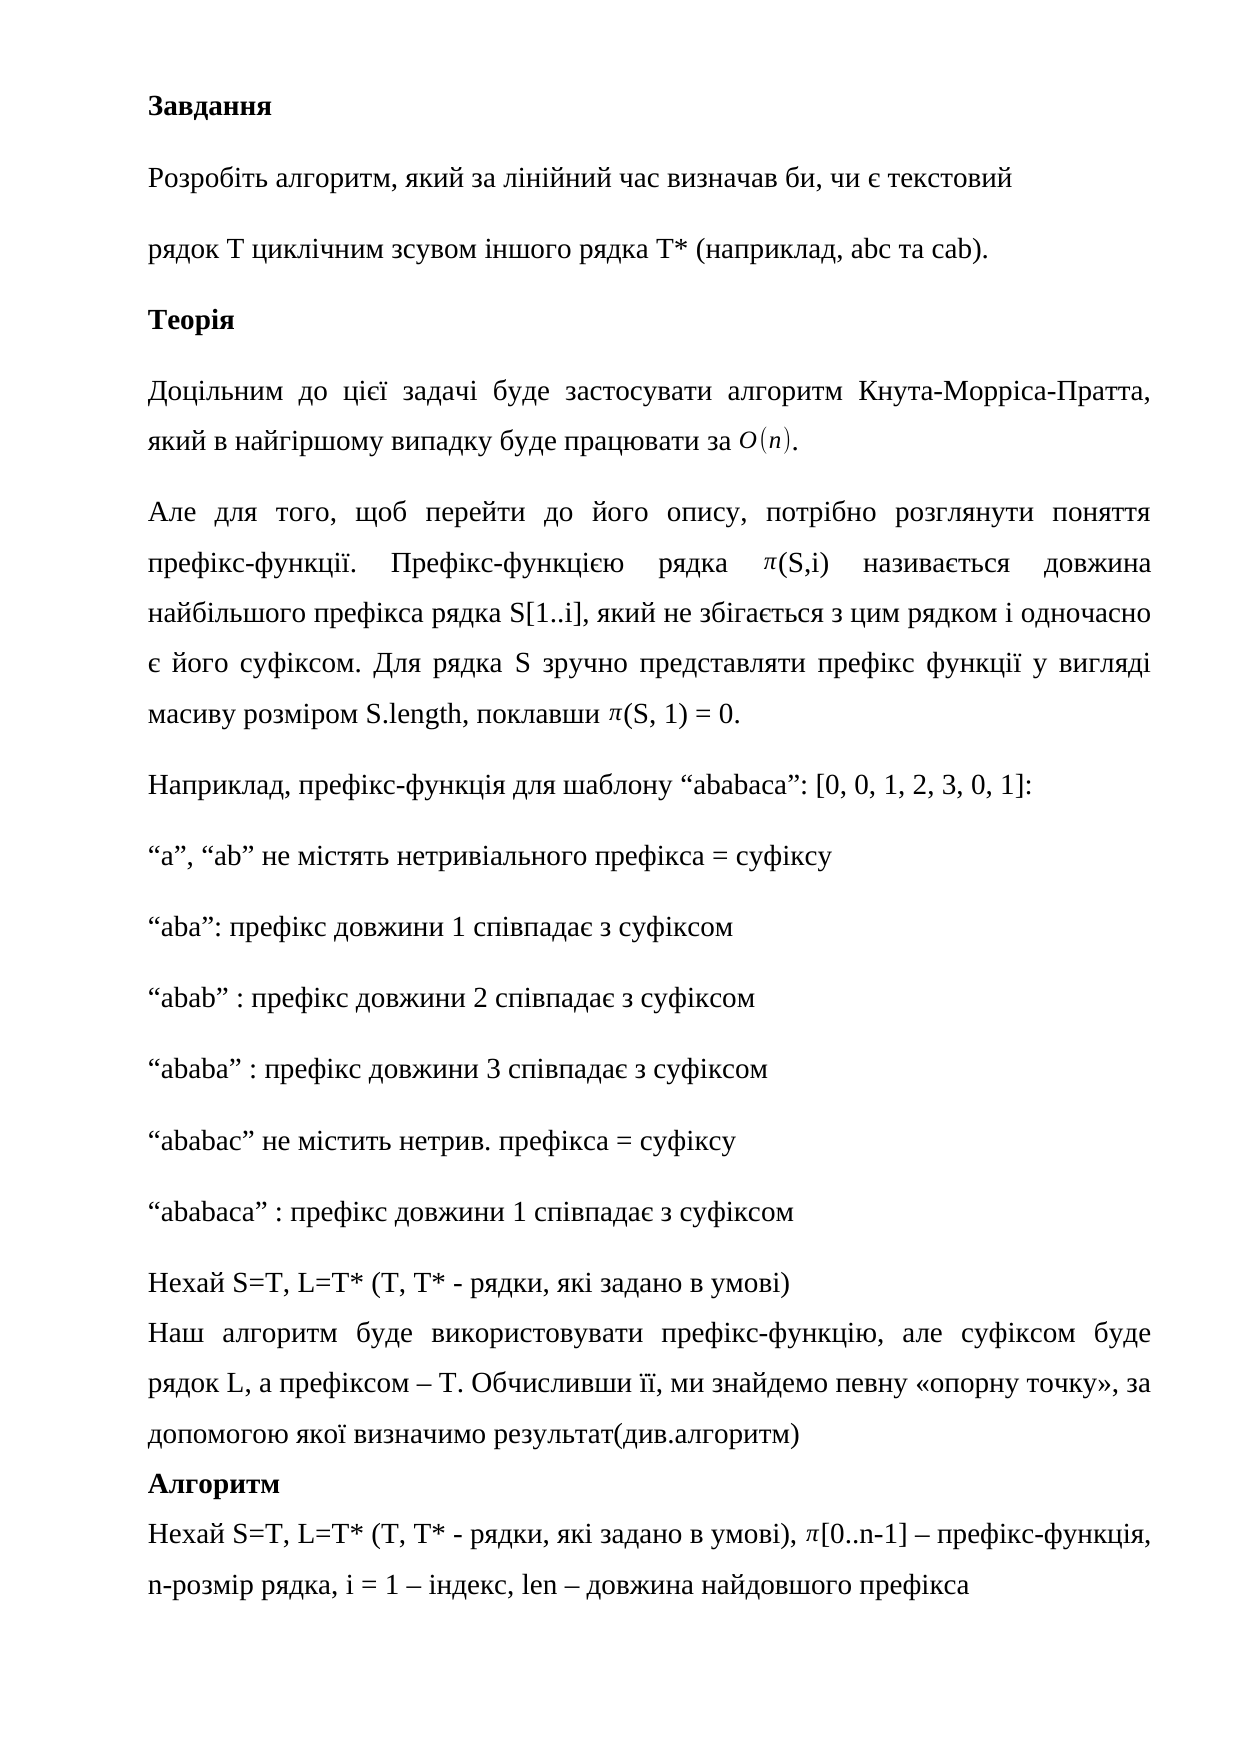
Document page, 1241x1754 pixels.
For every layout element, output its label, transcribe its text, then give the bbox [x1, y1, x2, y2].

text Алгоритм [148, 1466, 1152, 1500]
text Нехай S=T, L=T* (T, T* - рядки, які задано в умові) [148, 1265, 1152, 1298]
text “aba”: префікс довжини 1 співпадає з суфіксом [148, 909, 1152, 943]
text Нехай S=T, L=T* (T, T* - рядки, які задано в умові), [0..n-1] – префікс-функція, n-розмір рядка, i = 1 – індекс, len – довжина найдовшого префікса [148, 1517, 1152, 1600]
text Розробіть алгоритм, який за лінійний час визначав би, чи є текстовий [148, 160, 1152, 193]
text рядок Т циклічним зсувом іншого рядка Т* (наприклад, abc та cab). [148, 231, 1152, 264]
text “ababaca” : префікс довжини 1 співпадає з суфіксом [148, 1194, 1152, 1227]
text Доцільним до цієї задачі буде застосувати алгоритм Кнута-Морріса-Пратта, який в найгіршому випадку буде працювати за . [148, 373, 1152, 457]
text Завдання [148, 88, 1152, 122]
text “ababa” : префікс довжини 3 співпадає з суфіксом [148, 1052, 1152, 1085]
text “a”, “ab” не містять нетривіального префікса = суфіксу [148, 838, 1152, 872]
text “ababac” не містить нетрив. префікса = суфіксу [148, 1123, 1152, 1156]
text Наш алгоритм буде використовувати префікс-функцію, але суфіксом буде рядок L, а префіксом – T. Обчисливши її, ми знайдемо певну «опорну точку», за допомогою якої визначимо результат(див.алгоритм) [148, 1315, 1152, 1449]
text Наприклад, префікс-функція для шаблону “ababaca”: [0, 0, 1, 2, 3, 0, 1]: [148, 767, 1152, 801]
text Теорія [148, 302, 1152, 336]
text “abab” : префікс довжини 2 співпадає з суфіксом [148, 980, 1152, 1014]
text Але для того, щоб перейти до його опису, потрібно розглянути поняття префікс-функції. Префікс-функцією рядка (S,i) називається довжина найбільшого префікса рядка S[1..i], який не збігається з цим рядком і одночасно є його суфіксом. Для рядка S зручно представляти префікс функції у вигляді масиву розміром S.length, поклавши (S, 1) = 0. [148, 494, 1152, 729]
